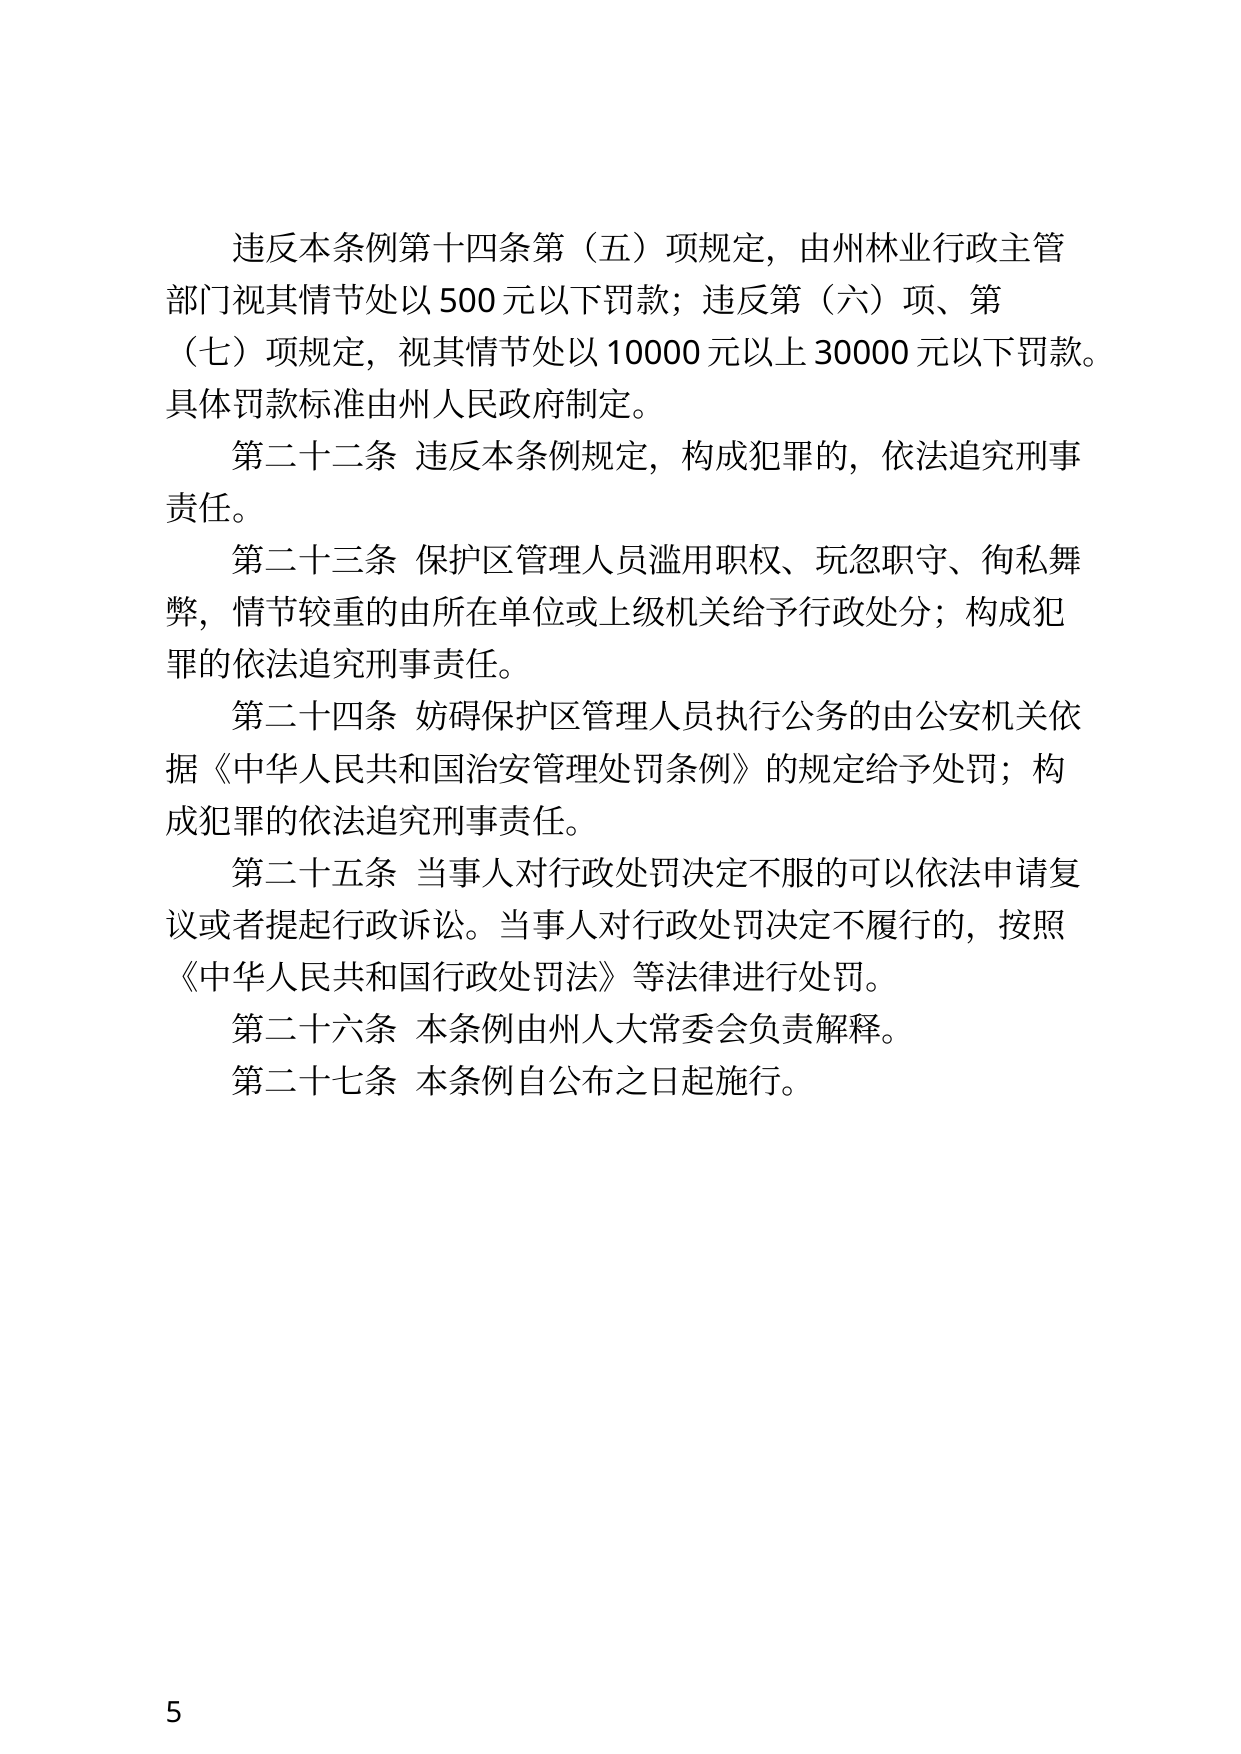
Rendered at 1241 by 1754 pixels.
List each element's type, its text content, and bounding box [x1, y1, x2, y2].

text 违反本条例第十四条第（五）项规定，由州林业行政主管部门视其情节处以500元以下罚款；违反第（六）项、第（七）项规定，视其情节处以10000元以上30000元以下罚款。具体罚款标准由州人民政府制定。 [165, 218, 1087, 427]
text 第二十五条 当事人对行政处罚决定不服的可以依法申请复议或者提起行政诉讼。当事人对行政处罚决定不履行的，按照《中华人民共和国行政处罚法》等法律进行处罚。 [165, 843, 1087, 1000]
text 第二十四条 妨碍保护区管理人员执行公务的由公安机关依据《中华人民共和国治安管理处罚条例》的规定给予处罚；构成犯罪的依法追究刑事责任。 [165, 687, 1087, 843]
text 第二十七条 本条例自公布之日起施行。 [165, 1052, 1087, 1104]
text 第二十六条 本条例由州人大常委会负责解释。 [165, 1000, 1087, 1052]
text 第二十二条 违反本条例规定，构成犯罪的，依法追究刑事责任。 [165, 427, 1087, 531]
text 第二十三条 保护区管理人员滥用职权、玩忽职守、徇私舞弊，情节较重的由所在单位或上级机关给予行政处分；构成犯罪的依法追究刑事责任。 [165, 531, 1087, 687]
